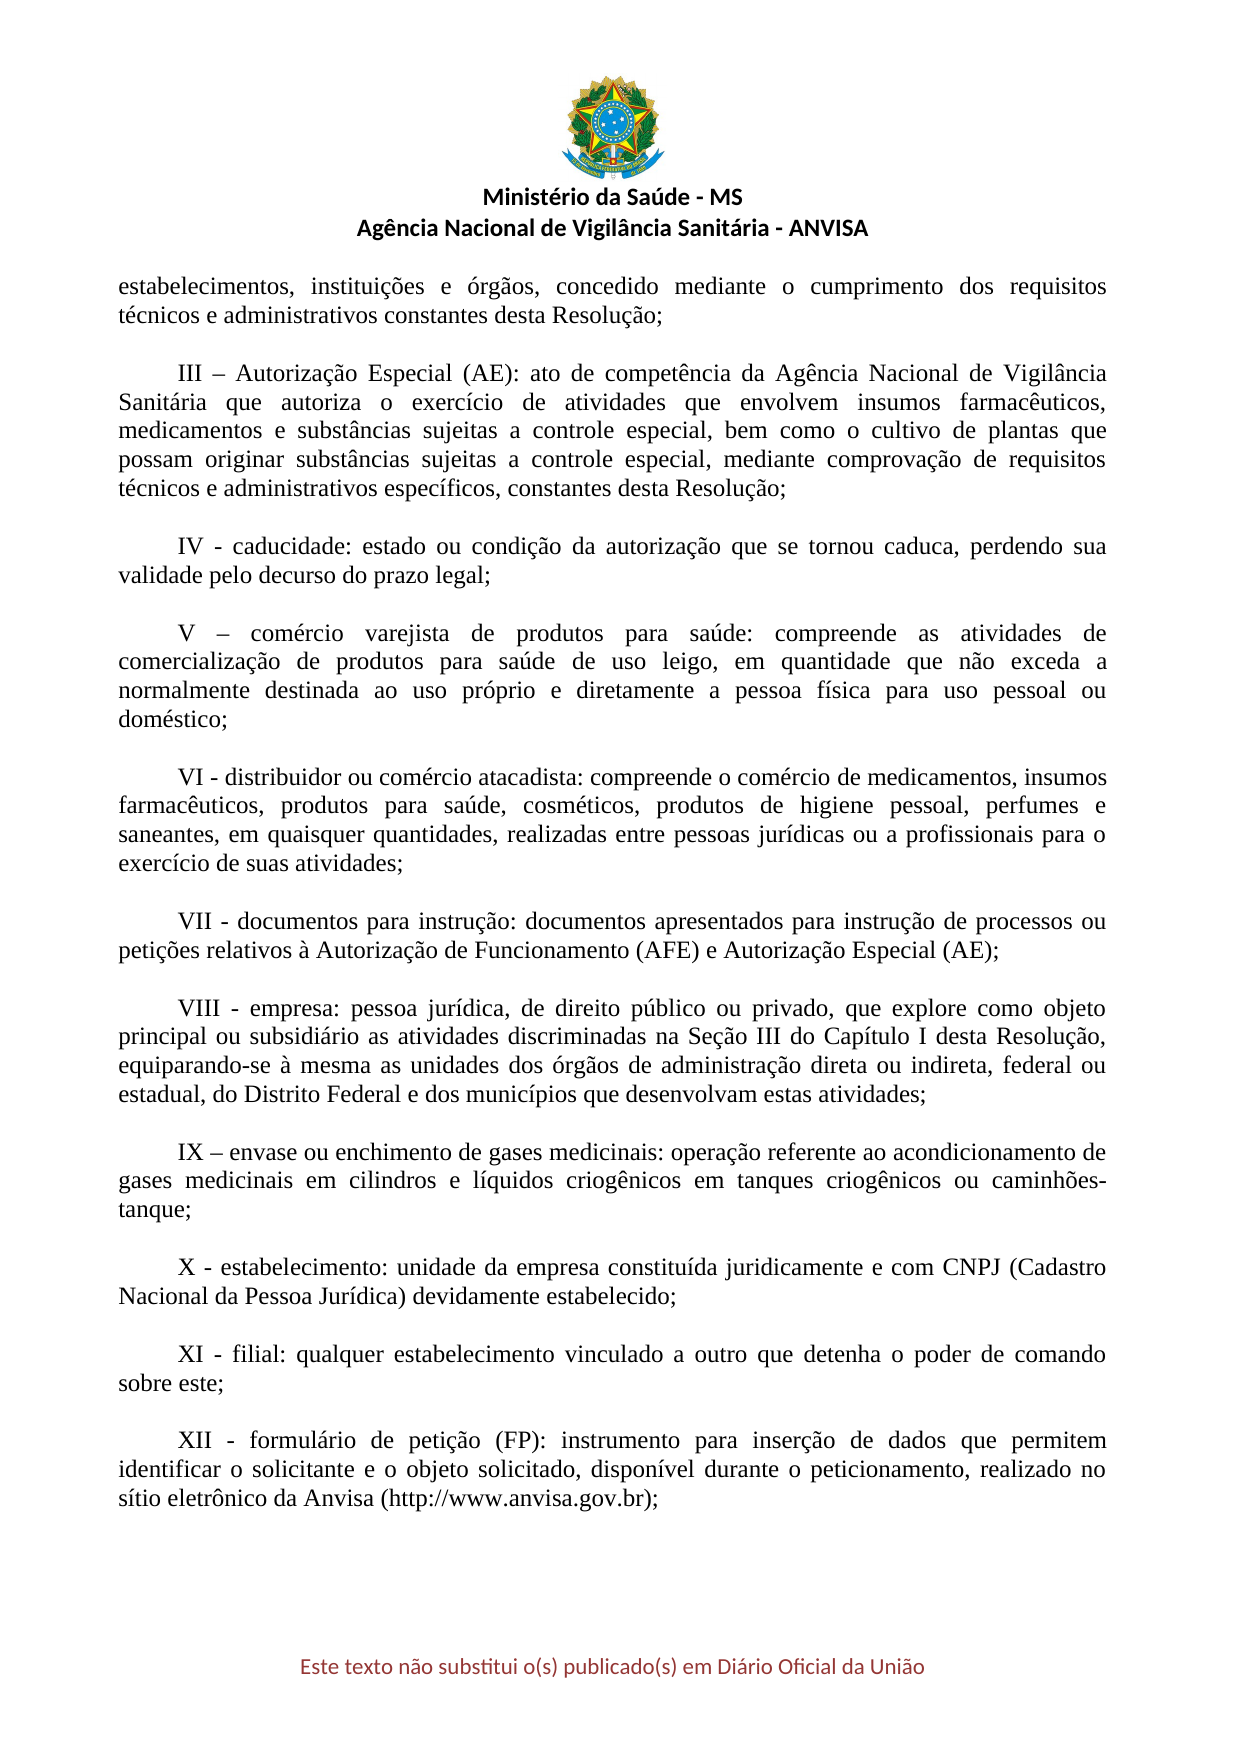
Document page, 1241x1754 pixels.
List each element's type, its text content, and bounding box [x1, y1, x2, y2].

text XI - filial: qualquer estabelecimento vinculado a outro que detenha o poder de comando sobre este; [118, 1339, 1107, 1396]
text V – comércio varejista de produtos para saúde: compreende as atividades de comercialização de produtos para saúde de uso leigo, em quantidade que não exceda a normalmente destinada ao uso próprio e diretamente a pessoa física para uso pessoal ou doméstico; [118, 618, 1107, 733]
text VII - documentos para instrução: documentos apresentados para instrução de processos ou petições relativos à Autorização de Funcionamento (AFE) e Autorização Especial (AE); [118, 906, 1107, 963]
picture [558, 73, 668, 182]
text III – Autorização Especial (AE): ato de competência da Agência Nacional de Vigilância Sanitária que autoriza o exercício de atividades que envolvem insumos farmacêuticos, medicamentos e substâncias sujeitas a controle especial, bem como o cultivo de plantas que possam originar substâncias sujeitas a controle especial, mediante comprovação de requisitos técnicos e administrativos específicos, constantes desta Resolução; [118, 358, 1107, 502]
text VIII - empresa: pessoa jurídica, de direito público ou privado, que explore como objeto principal ou subsidiário as atividades discriminadas na Seção III do Capítulo I desta Resolução, equiparando-se à mesma as unidades dos órgãos de administração direta ou indireta, federal ou estadual, do Distrito Federal e dos municípios que desenvolvam estas atividades; [118, 993, 1107, 1108]
text IV - caducidade: estado ou condição da autorização que se tornou caduca, perdendo sua validade pelo decurso do prazo legal; [118, 531, 1107, 588]
text X - estabelecimento: unidade da empresa constituída juridicamente e com CNPJ (Cadastro Nacional da Pessoa Jurídica) devidamente estabelecido; [118, 1252, 1107, 1310]
text VI - distribuidor ou comércio atacadista: compreende o comércio de medicamentos, insumos farmacêuticos, produtos para saúde, cosméticos, produtos de higiene pessoal, perfumes e saneantes, em quaisquer quantidades, realizadas entre pessoas jurídicas ou a profissionais para o exercício de suas atividades; [118, 762, 1107, 877]
text XII - formulário de petição (FP): instrumento para inserção de dados que permitem identificar o solicitante e o objeto solicitado, disponível durante o peticionamento, realizado no sítio eletrônico da Anvisa (http://www.anvisa.gov.br); [118, 1426, 1107, 1512]
text IX – envase ou enchimento de gases medicinais: operação referente ao acondicionamento de gases medicinais em cilindros e líquidos criogênicos em tanques criogênicos ou caminhões-tanque; [118, 1137, 1107, 1223]
